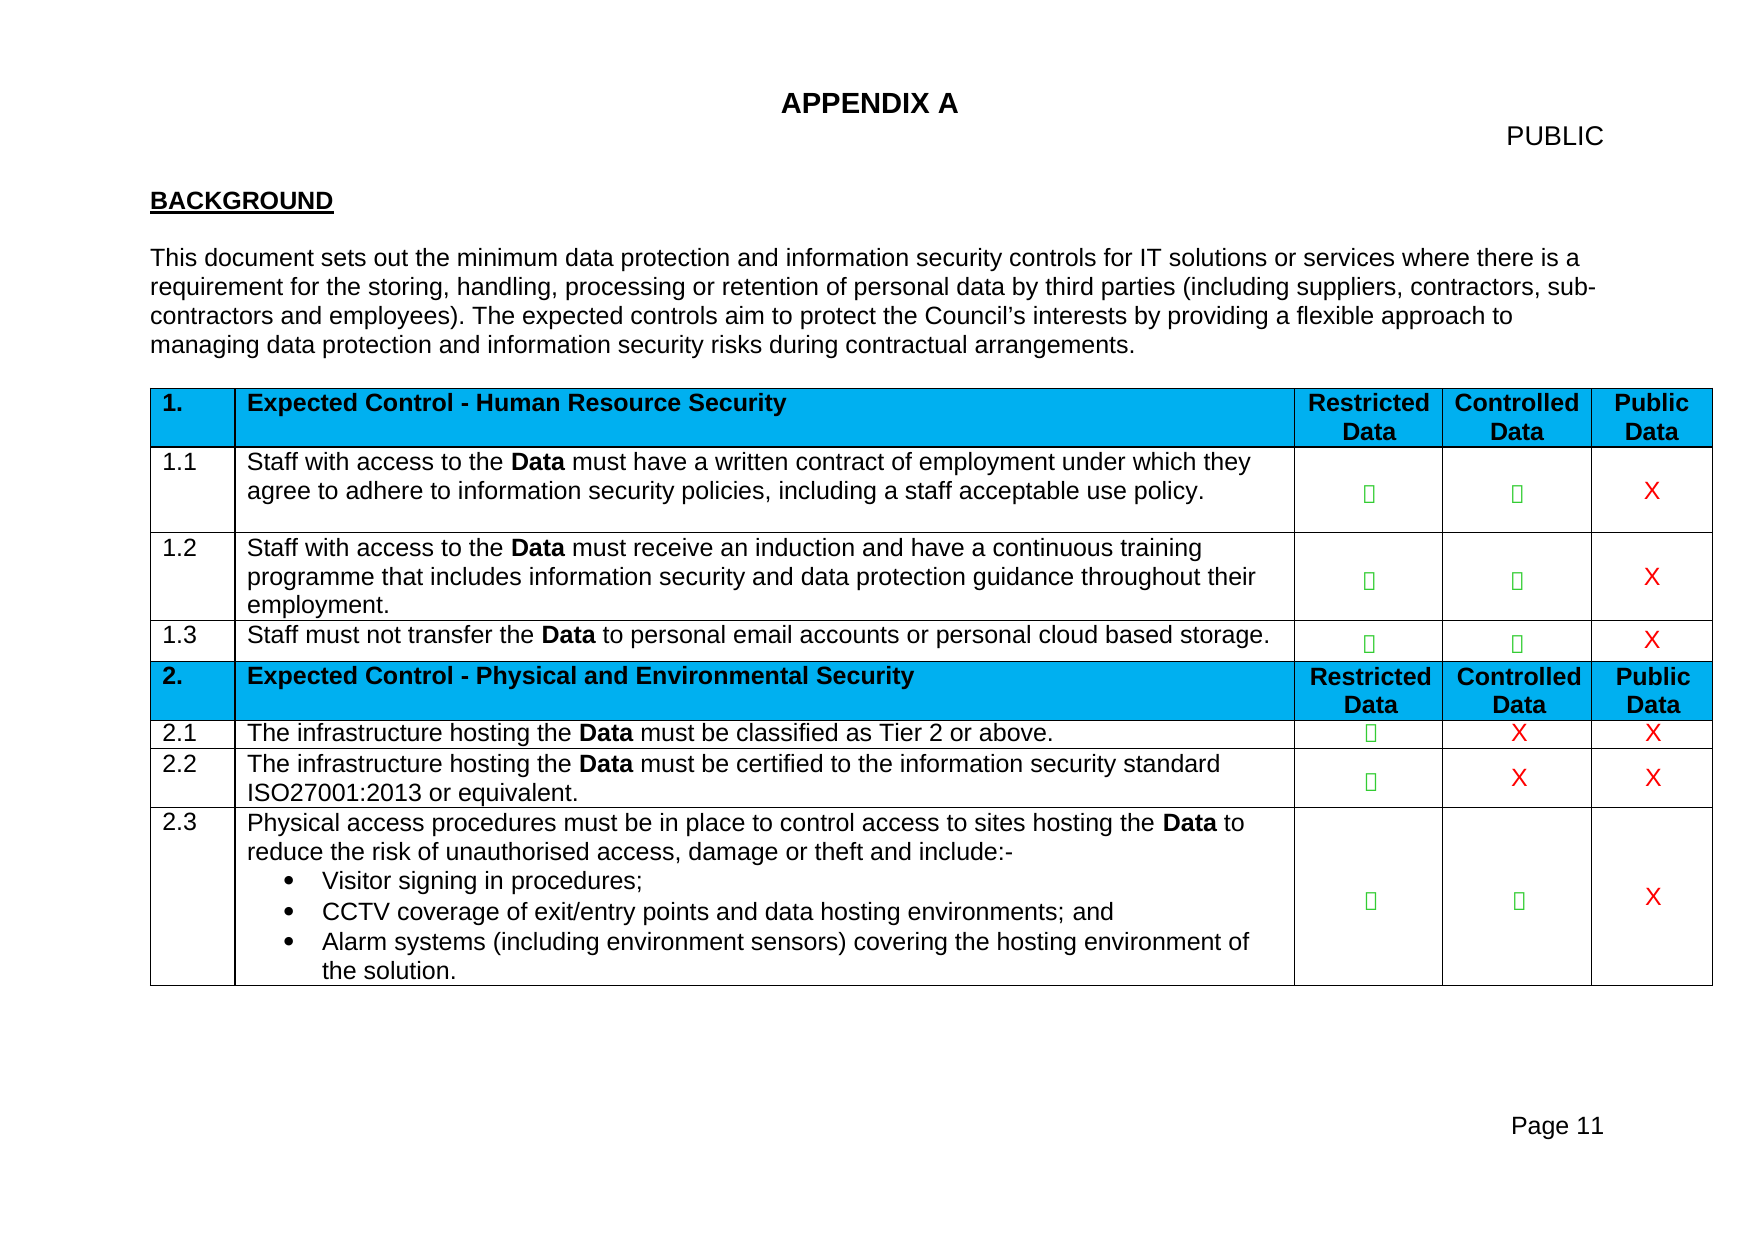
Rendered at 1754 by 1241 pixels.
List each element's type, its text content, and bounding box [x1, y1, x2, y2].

table_cell Restricted Data [1295, 662, 1442, 720]
table_cell Controlled Data [1443, 662, 1591, 720]
table_cell  [1295, 621, 1442, 661]
table_cell  [1443, 808, 1591, 985]
table_cell  [1443, 448, 1591, 532]
table_header Restricted Data [1295, 389, 1442, 446]
table_cell The infrastructure hosting the Data must be classified as Tier 2 or above. [236, 721, 1294, 748]
table_cell 2.3 [151, 808, 234, 985]
subtitle BACKGROUND [150, 186, 1725, 215]
table_header 1. [151, 389, 234, 446]
table_cell 1.1 [151, 448, 234, 532]
table_cell  [1295, 721, 1442, 748]
table_cell X [1592, 621, 1712, 661]
table_cell X [1443, 749, 1591, 807]
table_cell X [1592, 721, 1712, 748]
table_cell  [1443, 533, 1591, 620]
table_cell 2.2 [151, 749, 234, 807]
text This document sets out the minimum data protection and information security controls for IT solutions or services where there is a requirement for the storing, handling, processing or retention of personal data by third parties (including suppliers, contractors, sub- contractors and employees). The expected controls aim to protect the Council’s interests by providing a flexible approach to managing data protection and information security risks during contractual arrangements. [150, 243, 1600, 358]
table_cell Expected Control - Physical and Environmental Security [236, 662, 1294, 720]
table_cell Public Data [1592, 662, 1712, 720]
table_header Expected Control - Human Resource Security [236, 389, 1294, 446]
table_cell 1.2 [151, 533, 234, 620]
table_cell 1.3 [151, 621, 234, 661]
table_cell  [1295, 448, 1442, 532]
table_header Controlled Data [1443, 389, 1591, 446]
table_cell The infrastructure hosting the Data must be certified to the information security standard ISO27001:2013 or equivalent. [236, 749, 1294, 807]
table_cell X [1592, 749, 1712, 807]
table_cell X [1443, 721, 1591, 748]
table_cell  [1443, 621, 1591, 661]
table_cell X [1592, 448, 1712, 532]
table_cell Physical access procedures must be in place to control access to sites hosting the Data to reduce the risk of unauthorised access, damage or theft and include:- Visitor signing in procedures; CCTV coverage of exit/entry points and data hosting environments; and Alarm systems (including environment sensors) covering the hosting environment of the solution. [236, 808, 1294, 985]
table_cell  [1295, 749, 1442, 807]
table_cell 2. [151, 662, 234, 720]
table_cell  [1295, 533, 1442, 620]
table_cell X [1592, 533, 1712, 620]
table_cell Staff with access to the Data must have a written contract of employment under which they agree to adhere to information security policies, including a staff acceptable use policy. [236, 448, 1294, 532]
table_cell  [1295, 808, 1442, 985]
table_cell Staff with access to the Data must receive an induction and have a continuous training programme that includes information security and data protection guidance throughout their employment. [236, 533, 1294, 620]
table_header Public Data [1592, 389, 1712, 446]
table_cell 2.1 [151, 721, 234, 748]
table_cell Staff must not transfer the Data to personal email accounts or personal cloud based storage. [236, 621, 1294, 661]
table_cell X [1592, 808, 1712, 985]
